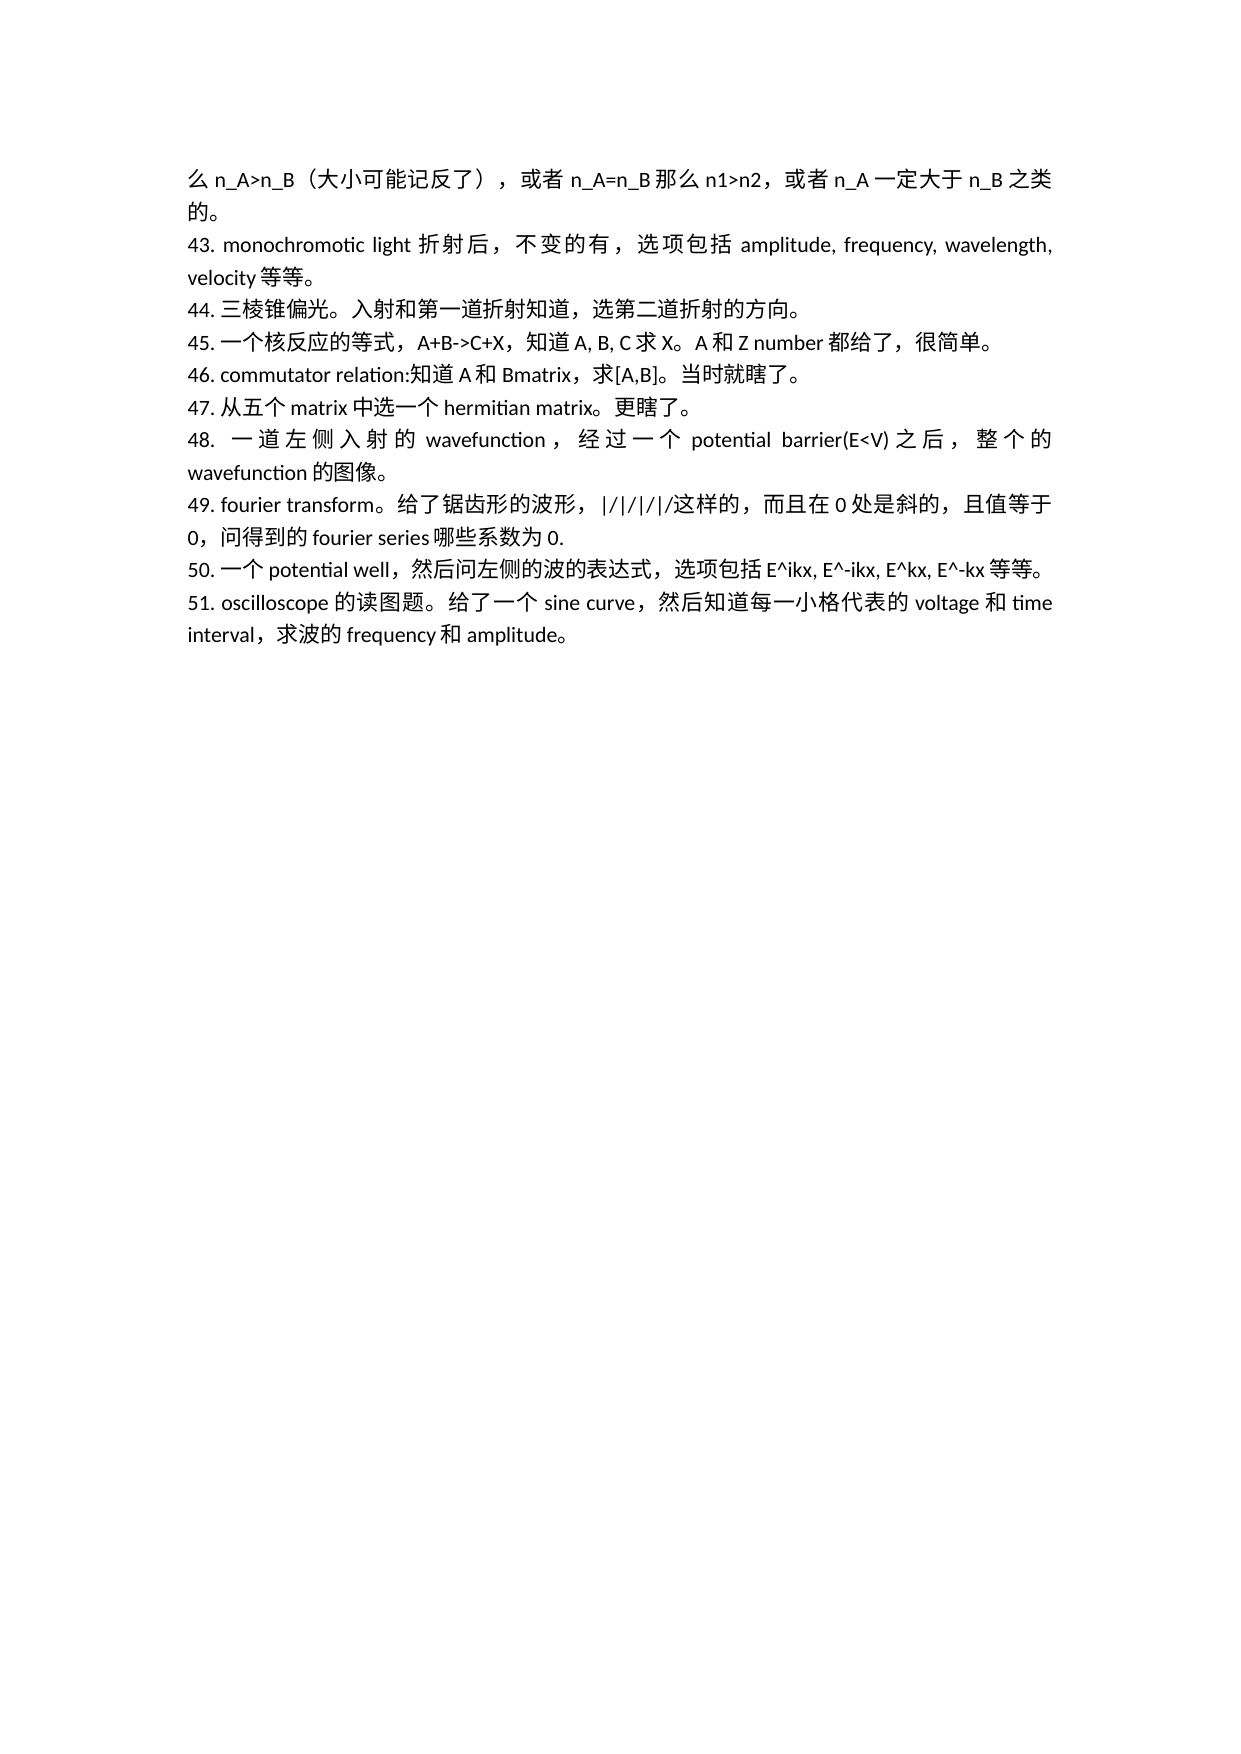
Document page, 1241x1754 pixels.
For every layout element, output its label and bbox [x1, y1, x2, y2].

text [187, 162, 1053, 649]
